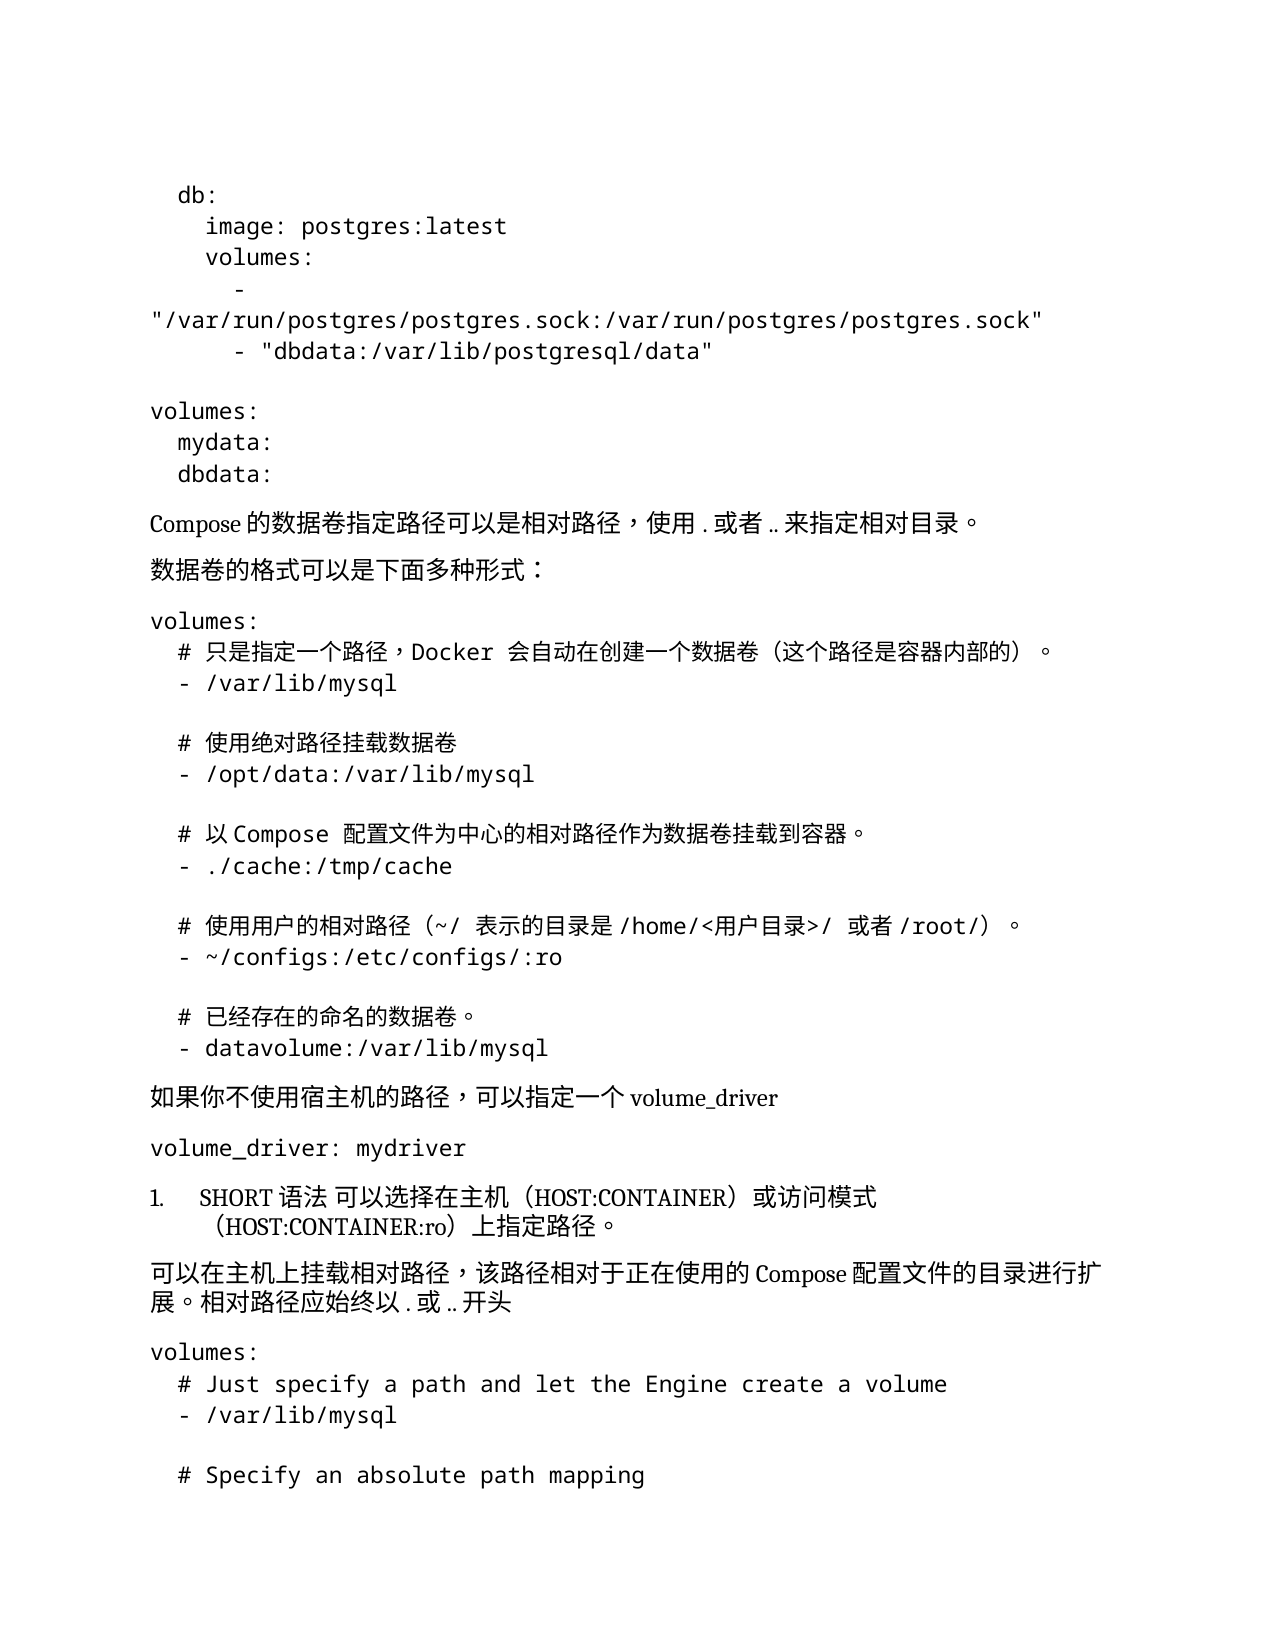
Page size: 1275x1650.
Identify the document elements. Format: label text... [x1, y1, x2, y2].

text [150, 150, 1125, 489]
text 数据卷的格式可以是下面多种形式： [150, 557, 1125, 586]
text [150, 1336, 1125, 1490]
text 可以在主机上挂载相对路径，该路径相对于正在使用的 Compose 配置文件的目录进行扩展。相对路径应始终以 . 或 .. 开头 [150, 1260, 1125, 1317]
text Compose 的数据卷指定路径可以是相对路径，使用 . 或者 .. 来指定相对目录。 [150, 509, 1125, 538]
text 如果你不使用宿主机的路径，可以指定一个 volume_driver [150, 1084, 1125, 1113]
list SHORT 语法 可以选择在主机（HOST:CONTAINER）或访问模式（HOST:CONTAINER:ro）上指定路径。 [150, 1184, 1125, 1241]
text volumes: # 只是指定一个路径，Docker 会自动在创建一个数据卷（这个路径是容器内部的）。 - /var/lib/mysql # 使用绝对路径挂载数据卷 - /opt/data:/var/lib/mysql # 以 Compose 配置文件为中心的相对路径作为数据卷挂载到容器。 - ./cache:/tmp/cache # 使用用户的相对路径（~/ 表示的目录是 /home/<用户目录>/ 或者 /root/）。 - ~/configs:/etc/configs/:ro # 已经存在的命名的数据卷。 - datavolume:/var/lib/mysql [150, 604, 1125, 1063]
text volume_driver: mydriver [150, 1132, 1125, 1163]
